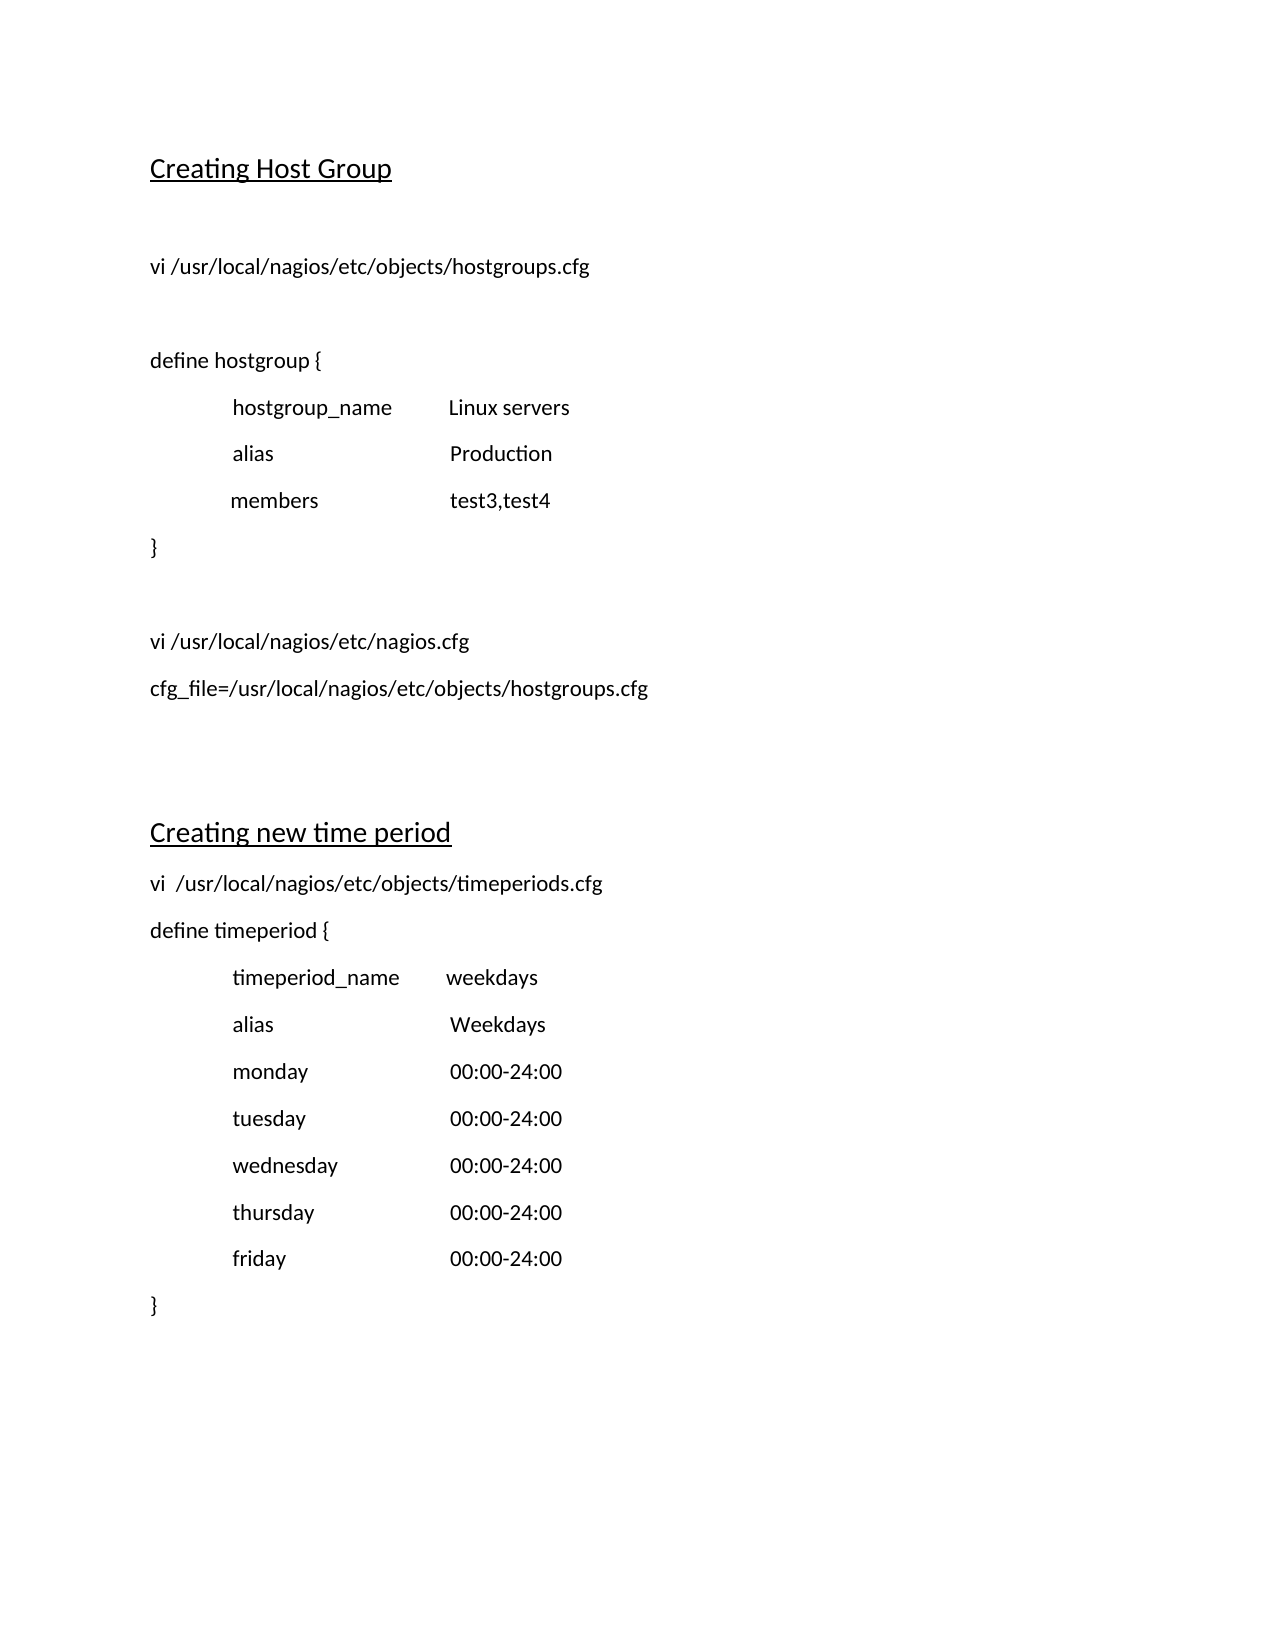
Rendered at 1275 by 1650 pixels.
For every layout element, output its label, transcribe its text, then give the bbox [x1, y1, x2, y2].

text alias Weekdays [150, 1010, 1125, 1038]
text define hostgroup { [150, 346, 1125, 374]
text members test3,test4 [150, 486, 1125, 514]
text timeperiod_name weekdays [150, 963, 1125, 991]
text Creating Host Group [150, 150, 1125, 186]
text hostgroup_name Linux servers [150, 393, 1125, 421]
text cfg_file=/usr/local/nagios/etc/objects/hostgroups.cfg [150, 674, 1125, 702]
text vi /usr/local/nagios/etc/nagios.cfg [150, 627, 1125, 655]
text vi /usr/local/nagios/etc/objects/hostgroups.cfg [150, 252, 1125, 280]
text Creating new time period [150, 814, 1125, 850]
text alias Production [150, 439, 1125, 467]
text wednesday 00:00-24:00 [150, 1151, 1125, 1179]
text } [150, 533, 1125, 561]
text thursday 00:00-24:00 [150, 1198, 1125, 1226]
text vi /usr/local/nagios/etc/objects/timeperiods.cfg [150, 869, 1125, 898]
text } [150, 1291, 1125, 1319]
text monday 00:00-24:00 [150, 1057, 1125, 1085]
text tuesday 00:00-24:00 [150, 1104, 1125, 1132]
text define timeperiod { [150, 916, 1125, 944]
text friday 00:00-24:00 [150, 1244, 1125, 1273]
